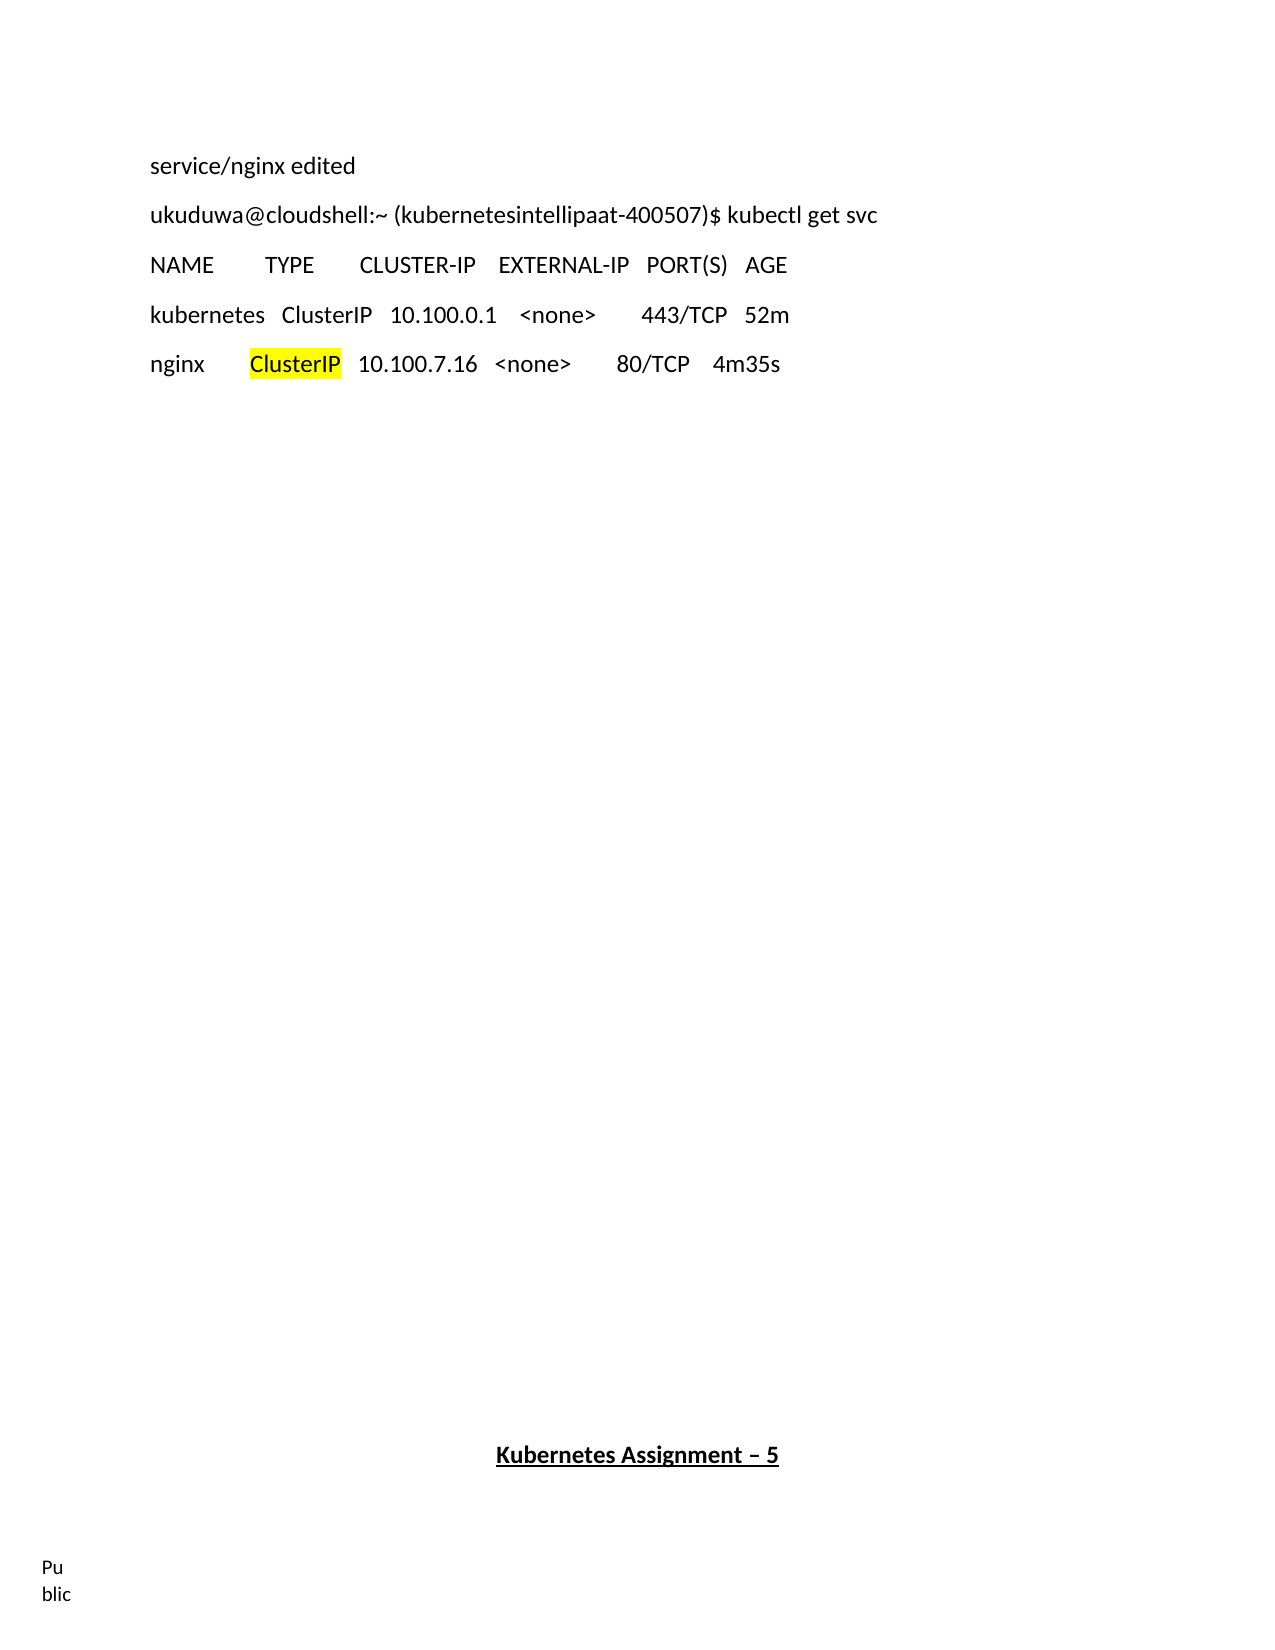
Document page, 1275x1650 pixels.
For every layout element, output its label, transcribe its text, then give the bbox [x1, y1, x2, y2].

text nginx ClusterIP 10.100.7.16 <none> 80/TCP 4m35s [150, 348, 250, 379]
text ukuduwa@cloudshell:~ (kubernetesintellipaat-400507)$ kubectl get svc [150, 199, 1125, 230]
text kubernetes ClusterIP 10.100.0.1 <none> 443/TCP 52m [150, 299, 1125, 329]
text nginx ClusterIP 10.100.7.16 <none> 80/TCP 4m35s [341, 348, 1125, 379]
text Kubernetes Assignment – 5 [150, 1439, 1125, 1470]
text NAME TYPE CLUSTER-IP EXTERNAL-IP PORT(S) AGE [150, 249, 1125, 280]
text service/nginx edited [150, 150, 1125, 181]
